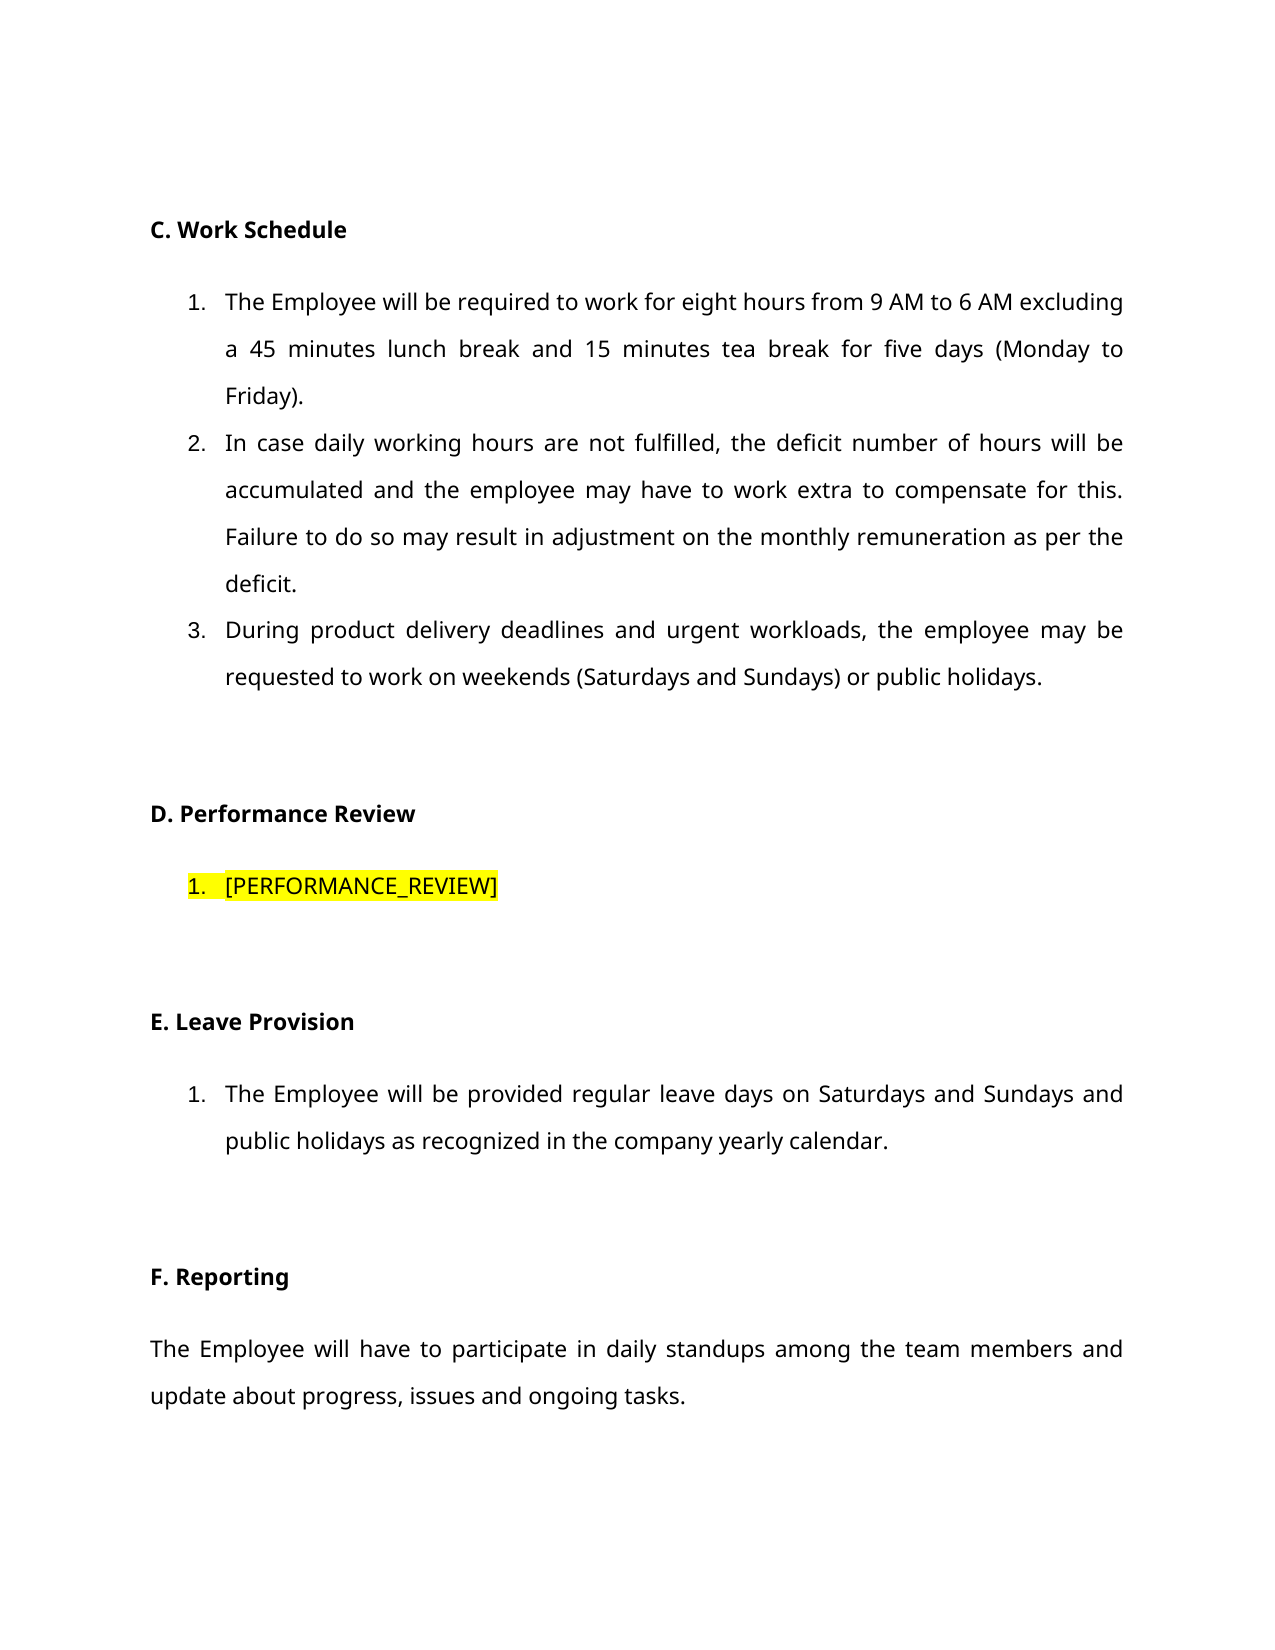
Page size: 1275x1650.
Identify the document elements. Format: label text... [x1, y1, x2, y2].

list The Employee will be required to work for eight hours from 9 AM to 6 AM excluding a 45 minutes lunch break and 15 minutes tea break for five days (Monday to Friday). [187, 286, 1125, 411]
list In case daily working hours are not fulfilled, the deficit number of hours will be accumulated and the employee may have to work extra to compensate for this. Failure to do so may result in adjustment on the monthly remuneration as per the deficit. [187, 427, 1125, 599]
text D. Performance Review [150, 798, 1125, 829]
text F. Reporting [150, 1261, 1125, 1292]
list The Employee will be provided regular leave days on Saturdays and Sundays and public holidays as recognized in the company yearly calendar. [187, 1078, 1125, 1156]
list During product delivery deadlines and urgent workloads, the employee may be requested to work on weekends (Saturdays and Sundays) or public holidays. [187, 614, 1125, 693]
text E. Leave Provision [150, 1006, 1125, 1037]
text The Employee will have to participate in daily standups among the team members and update about progress, issues and ongoing tasks. [150, 1333, 1125, 1411]
text C. Work Schedule [150, 214, 1125, 246]
list [PERFORMANCE_REVIEW] [187, 869, 1125, 901]
